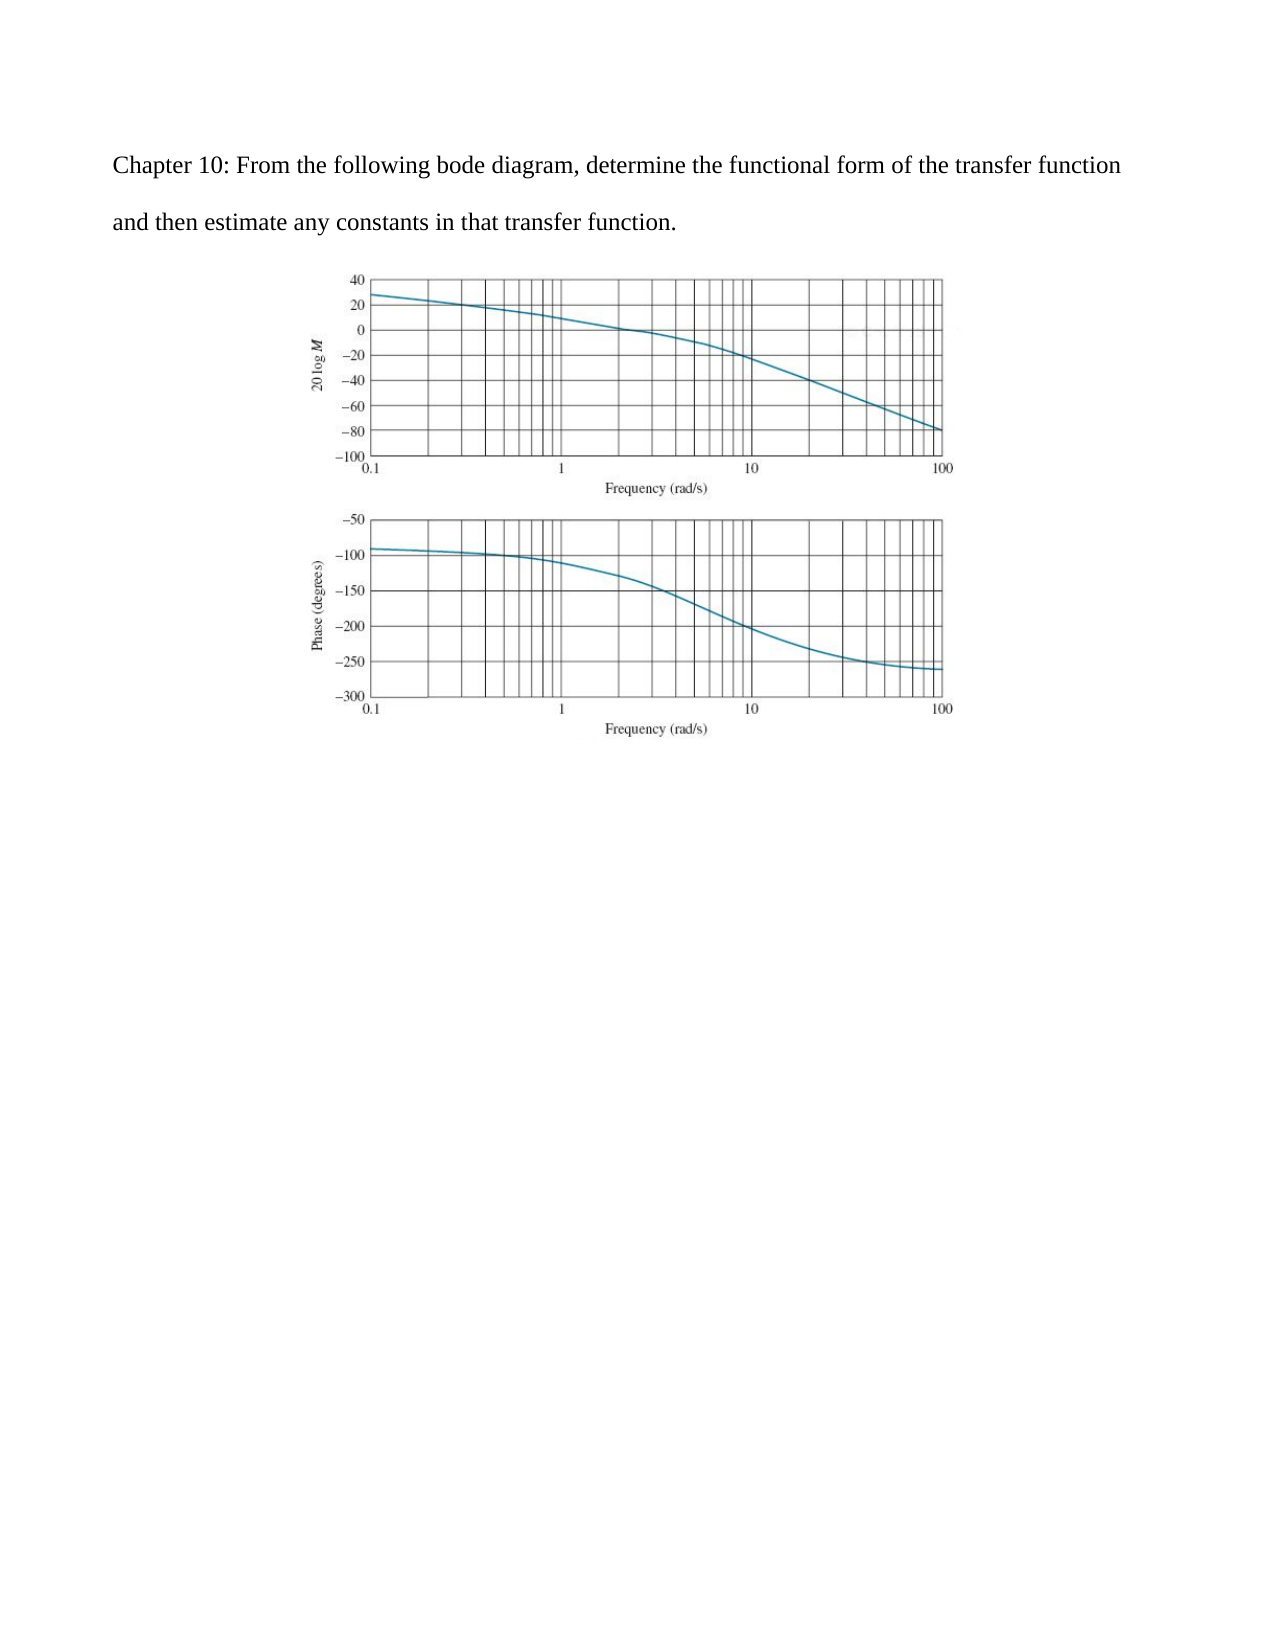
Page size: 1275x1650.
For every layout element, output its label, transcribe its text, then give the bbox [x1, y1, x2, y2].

picture [298, 265, 977, 740]
text Chapter 10: From the following bode diagram, determine the functional form of the transfer function and then estimate any constants in that transfer function. [112, 150, 1162, 236]
